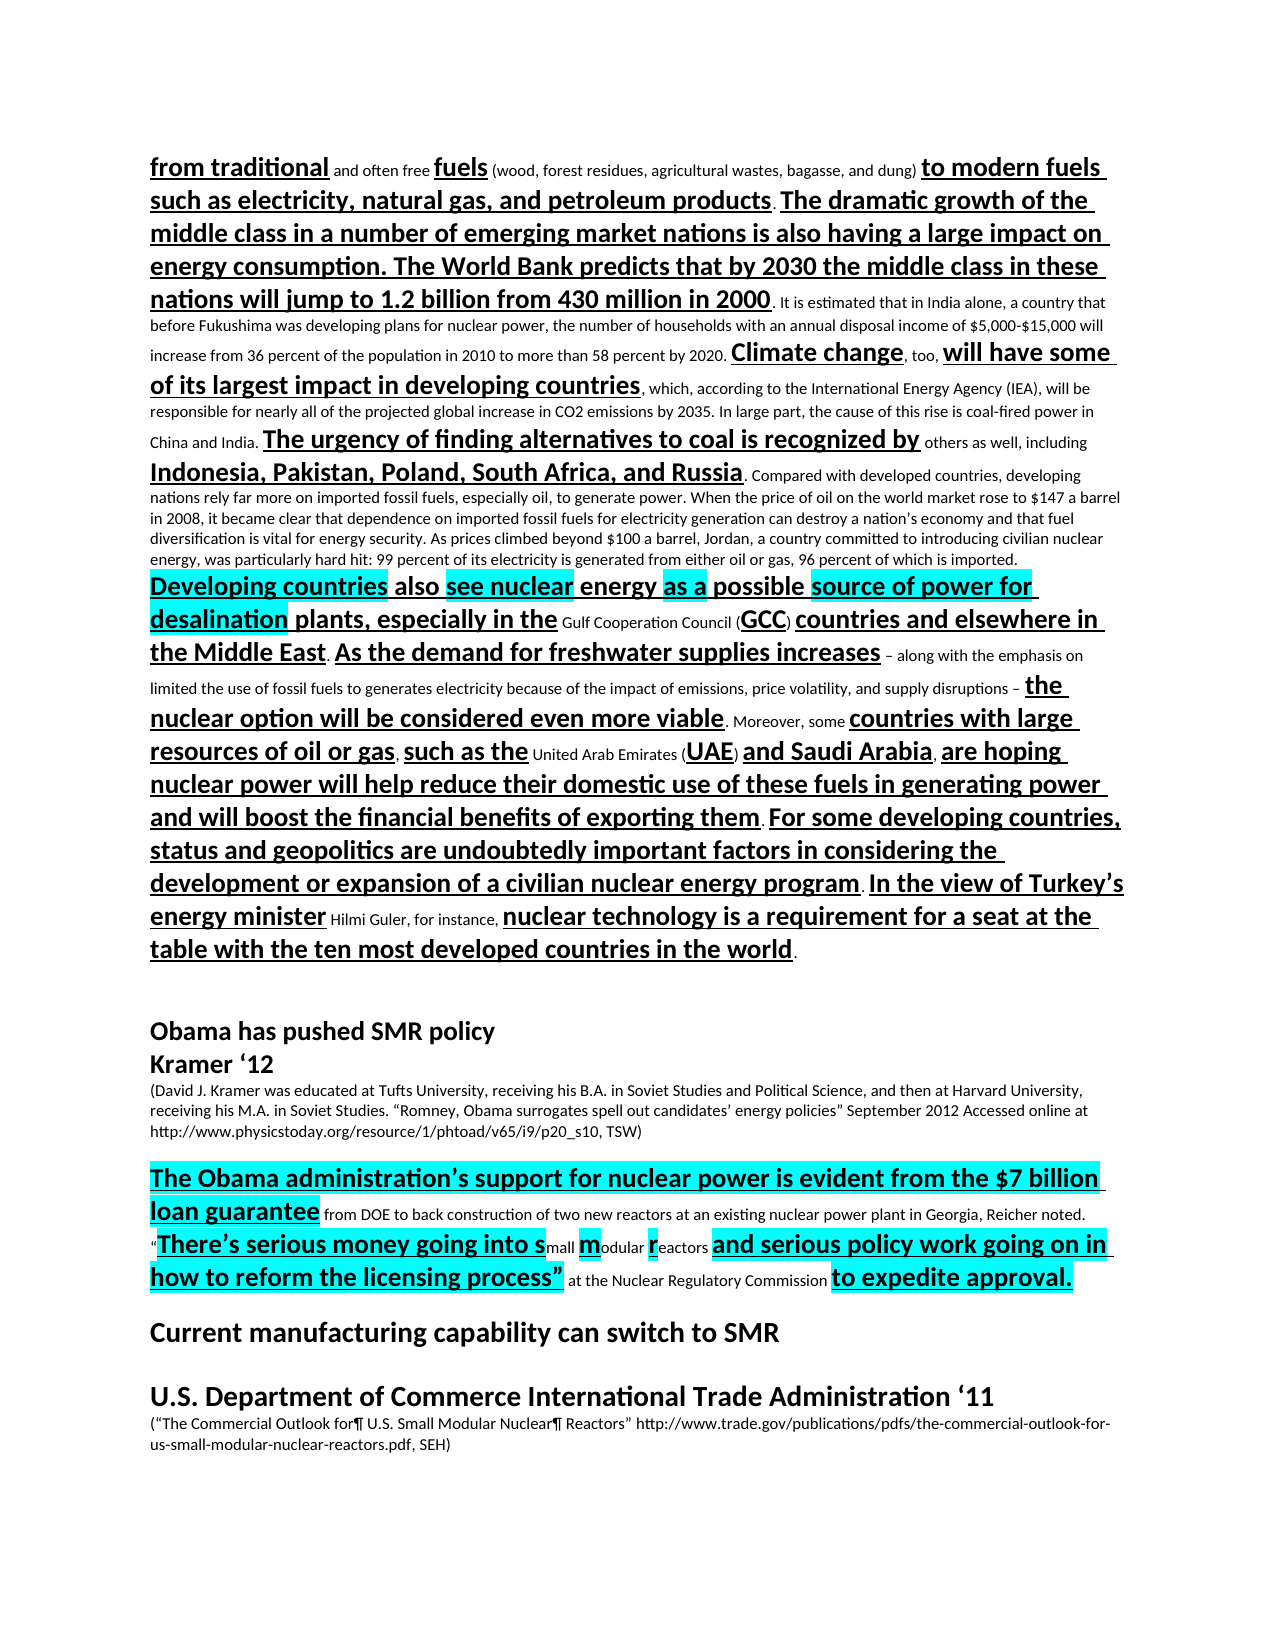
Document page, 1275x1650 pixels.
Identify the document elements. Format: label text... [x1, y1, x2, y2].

text (David J. Kramer was educated at Tufts University, receiving his B.A. in Soviet Studies and Political Science, and then at Harvard University, receiving his M.A. in Soviet Studies. “Romney, Obama surrogates spell out candidates’ energy policies” September 2012 Accessed online at http://www.physicstoday.org/resource/1/phtoad/v65/i9/p20_s10, TSW) [150, 1080, 1125, 1141]
subtitle Current manufacturing capability can switch to SMR [150, 1314, 1125, 1350]
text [150, 150, 1125, 965]
text U.S. Department of Commerce International Trade Administration ‘11 [150, 1378, 1125, 1414]
text (“The Commercial Outlook for¶ U.S. Small Modular Nuclear¶ Reactors” http://www.trade.gov/publications/pdfs/the-commercial-outlook-for-us-small-modular-nuclear-reactors.pdf, SEH) [150, 1414, 1125, 1454]
subtitle Obama has pushed SMR policy [150, 1014, 1125, 1047]
text Kramer ‘12 [150, 1047, 1125, 1080]
text The Obama administration’s support for nuclear power is evident from the $7 billion loan guarantee from DOE to back construction of two new reactors at an existing nuclear power plant in Georgia, Reicher noted. “There’s serious money going into small modular reactors and serious policy work going on in how to reform the licensing process” at the Nuclear Regulatory Commission to expedite approval. [150, 1161, 1125, 1293]
